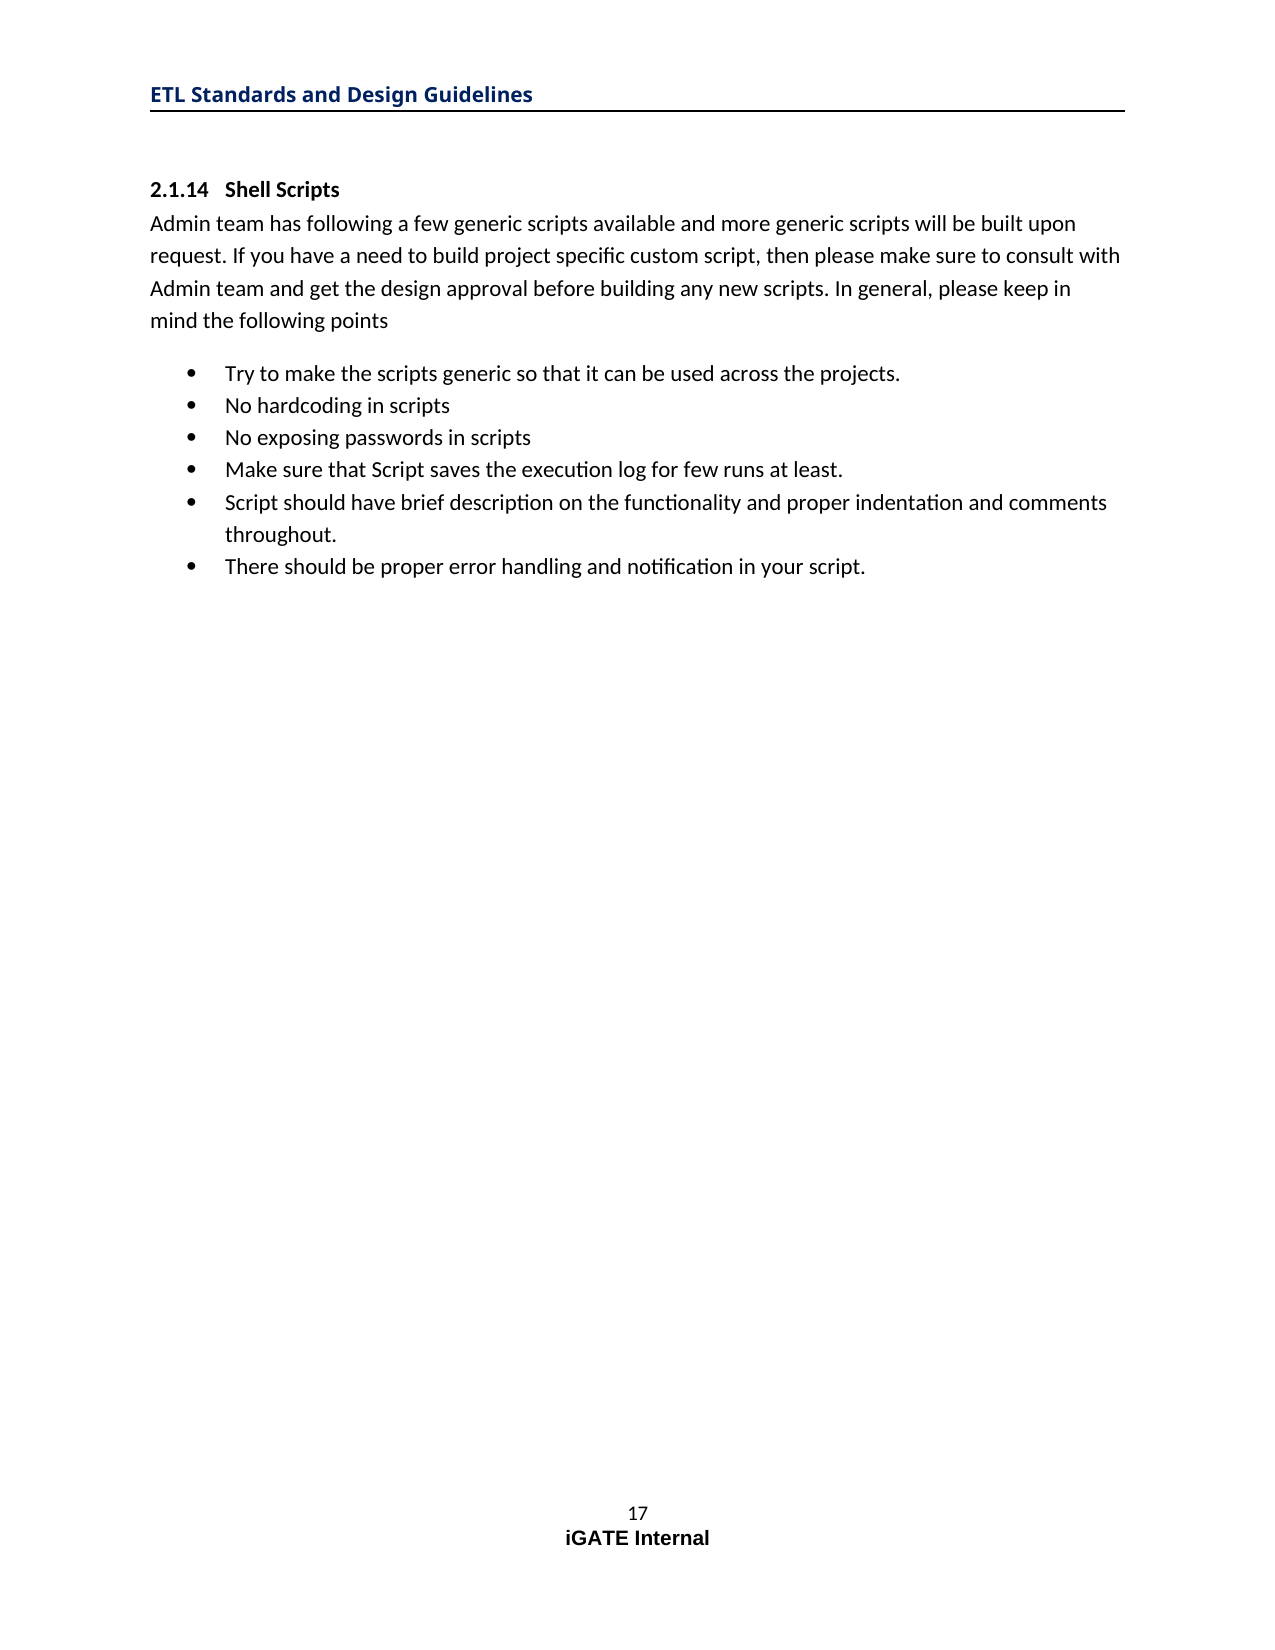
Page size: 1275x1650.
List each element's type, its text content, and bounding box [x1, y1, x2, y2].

text Admin team has following a few generic scripts available and more generic scripts will be built upon request. If you have a need to build project specific custom script, then please make sure to consult with Admin team and get the design approval before building any new scripts. In general, please keep in mind the following points [150, 209, 1125, 334]
list Script should have brief description on the functionality and proper indentation and comments throughout. [187, 488, 1125, 548]
list Try to make the scripts generic so that it can be used across the projects. [187, 359, 1125, 387]
list Make sure that Script saves the execution log for few runs at least. [187, 455, 1125, 483]
list There should be proper error handling and notification in your script. [187, 552, 1125, 580]
list No exposing passwords in scripts [187, 423, 1125, 451]
list No hardcoding in scripts [187, 391, 1125, 419]
subtitle Shell Scripts [150, 175, 1125, 203]
